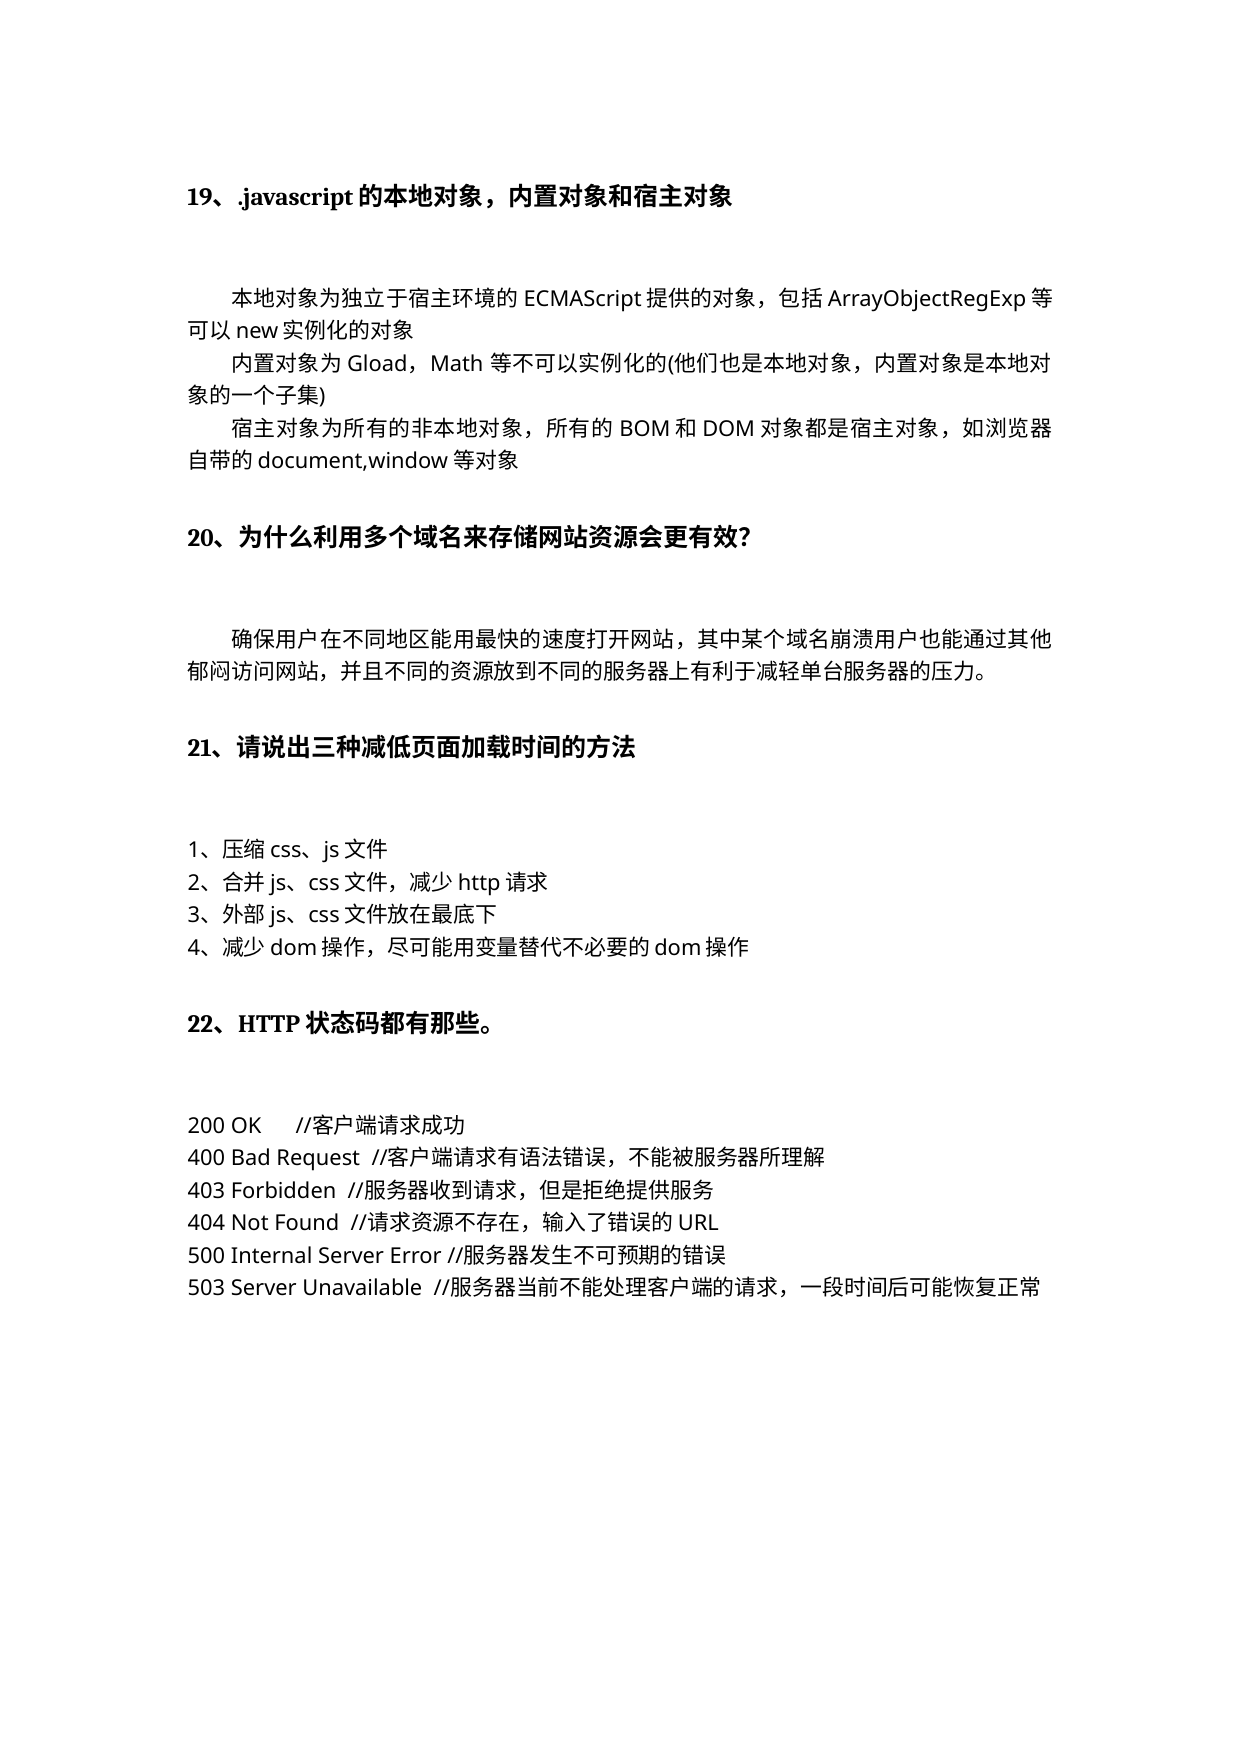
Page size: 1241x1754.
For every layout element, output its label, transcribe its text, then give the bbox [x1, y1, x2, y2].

text 200 OK //客户端请求成功 [187, 1107, 1053, 1140]
text 400 Bad Request //客户端请求有语法错误，不能被服务器所理解 [187, 1140, 1053, 1172]
subtitle 22、HTTP状态码都有那些。 [187, 989, 1053, 1054]
text 宿主对象为所有的非本地对象，所有的BOM和DOM对象都是宿主对象，如浏览器自带的document,window 等对象 [187, 411, 1053, 476]
text 内置对象为Gload，Math 等不可以实例化的(他们也是本地对象，内置对象是本地对象的一个子集) [187, 346, 1053, 411]
subtitle 20、为什么利用多个域名来存储网站资源会更有效？ [187, 503, 1053, 568]
subtitle 21、请说出三种减低页面加载时间的方法 [187, 713, 1053, 778]
text 404 Not Found //请求资源不存在，输入了错误的URL [187, 1205, 1053, 1237]
text 确保用户在不同地区能用最快的速度打开网站，其中某个域名崩溃用户也能通过其他郁闷访问网站，并且不同的资源放到不同的服务器上有利于减轻单台服务器的压力。 [187, 621, 1053, 686]
subtitle 19、.javascript的本地对象，内置对象和宿主对象 [187, 162, 1053, 227]
text 403 Forbidden //服务器收到请求，但是拒绝提供服务 [187, 1172, 1053, 1205]
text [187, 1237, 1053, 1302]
text 本地对象为独立于宿主环境的ECMAScript提供的对象，包括ArrayObjectRegExp等可以new实例化的对象 [187, 281, 1053, 346]
text 1、压缩css、js文件 2、合并js、css文件，减少http请求 3、外部js、css文件放在最底下 4、减少dom操作，尽可能用变量替代不必要的dom操作 [187, 832, 1053, 962]
